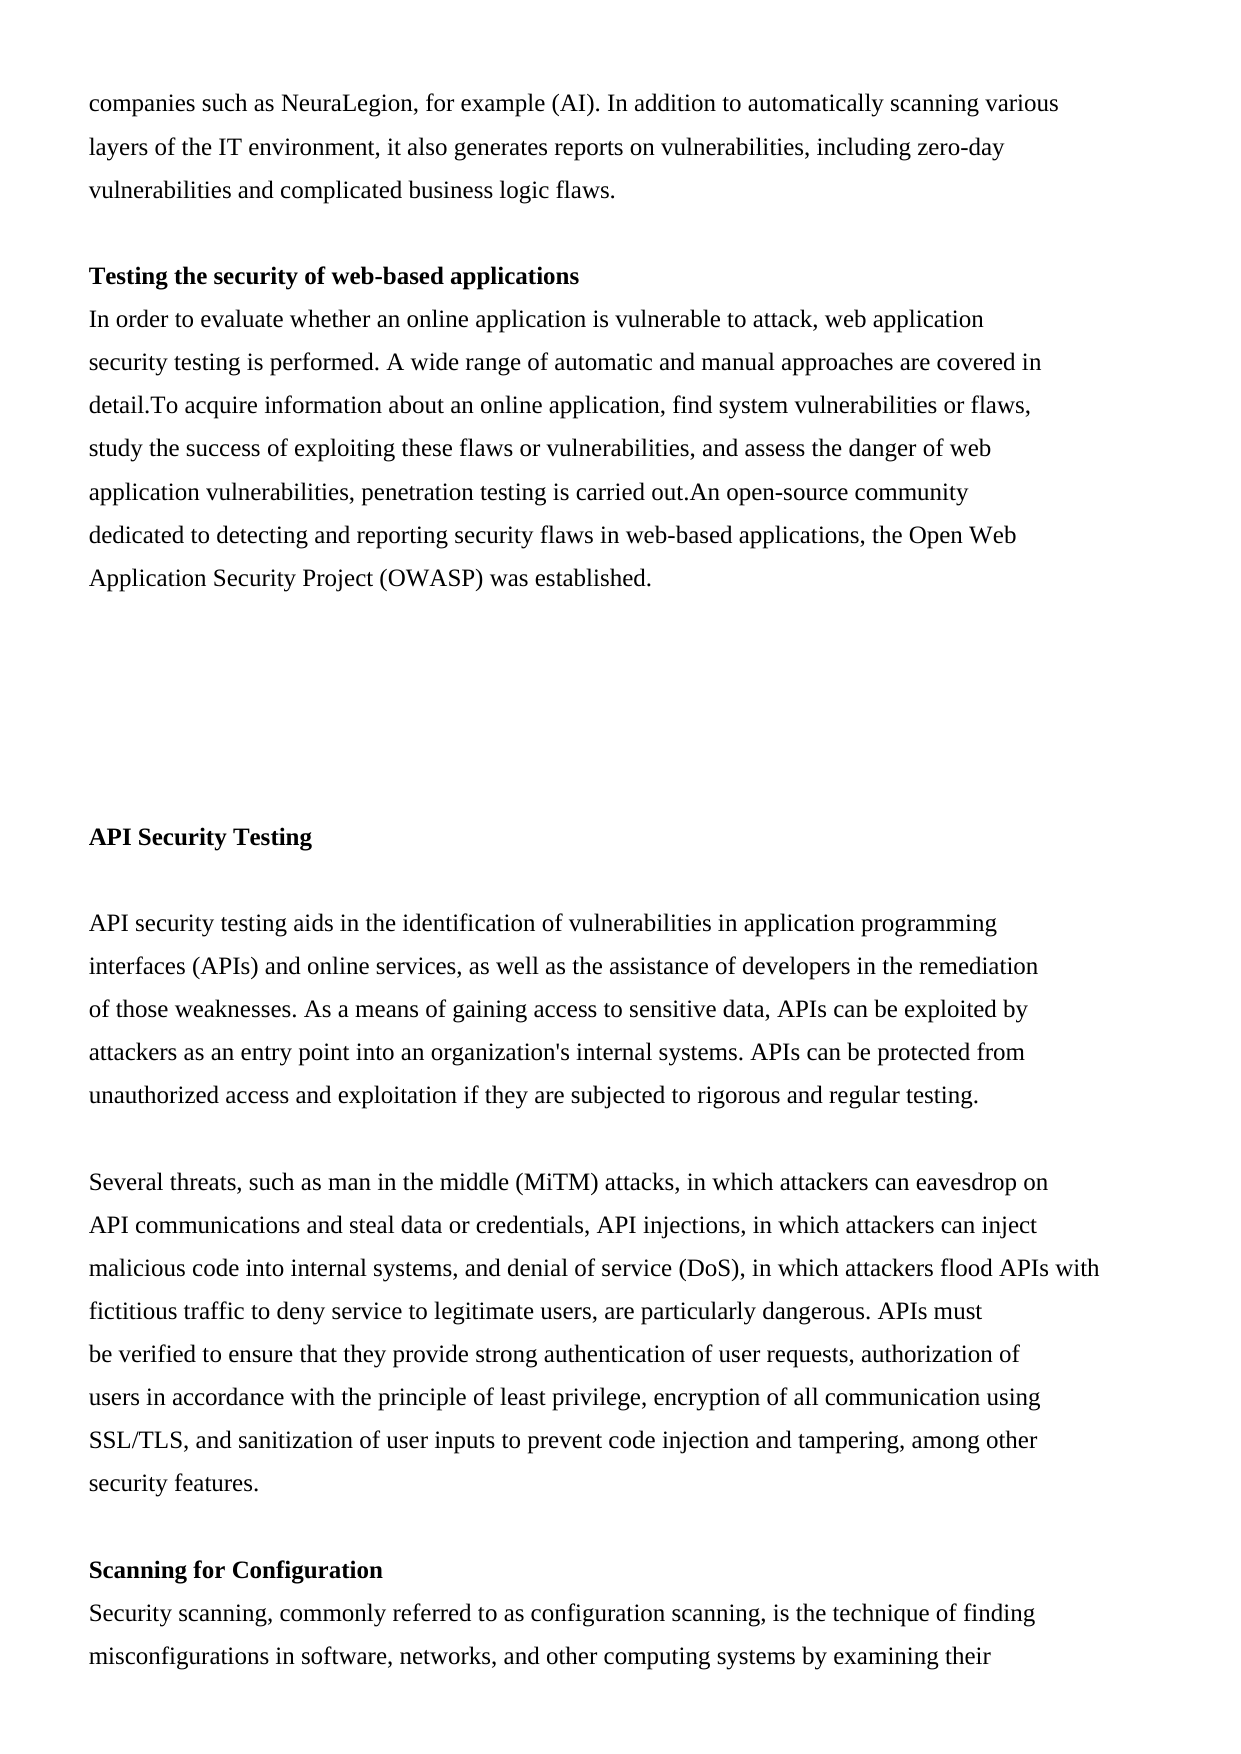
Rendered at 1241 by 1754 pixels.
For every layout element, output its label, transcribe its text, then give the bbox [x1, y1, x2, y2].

text attackers as an entry point into an organization's internal systems. APIs can be protected from [88, 1037, 1181, 1066]
text Scanning for Configuration [88, 1555, 1181, 1583]
text API Security Testing [88, 822, 1181, 850]
text malicious code into internal systems, and denial of service (DoS), in which attackers flood APIs with fictitious traffic to deny service to legitimate users, are particularly dangerous. APIs must [88, 1253, 1181, 1325]
text API security testing aids in the identification of vulnerabilities in application programming [88, 908, 1181, 937]
text application vulnerabilities, penetration testing is carried out.An open-source community [88, 477, 1181, 505]
text SSL/TLS, and sanitization of user inputs to prevent code injection and tampering, among other [88, 1425, 1181, 1454]
text layers of the IT environment, it also generates reports on vulnerabilities, including zero-day [88, 132, 1181, 160]
text Application Security Project (OWASP) was established. [88, 563, 1181, 592]
text In order to evaluate whether an online application is vulnerable to attack, web application [88, 304, 1181, 333]
text of those weaknesses. As a means of gaining access to sensitive data, APIs can be exploited by [88, 994, 1181, 1023]
text misconfigurations in software, networks, and other computing systems by examining their [88, 1641, 1181, 1670]
text detail.To acquire information about an online application, find system vulnerabilities or flaws, [88, 390, 1181, 419]
text API communications and steal data or credentials, API injections, in which attackers can inject [88, 1210, 1181, 1238]
text security features. [88, 1468, 1181, 1497]
text Testing the security of web-based applications [88, 261, 1181, 290]
text vulnerabilities and complicated business logic flaws. [88, 175, 1181, 203]
text users in accordance with the principle of least privilege, encryption of all communication using [88, 1382, 1181, 1411]
text be verified to ensure that they provide strong authentication of user requests, authorization of [88, 1339, 1181, 1368]
text unauthorized access and exploitation if they are subjected to rigorous and regular testing. [88, 1080, 1181, 1109]
text companies such as NeuraLegion, for example (AI). In addition to automatically scanning various [88, 88, 1181, 117]
text Several threats, such as man in the middle (MiTM) attacks, in which attackers can eavesdrop on [88, 1167, 1181, 1195]
text Security scanning, commonly referred to as configuration scanning, is the technique of finding [88, 1598, 1181, 1627]
text security testing is performed. A wide range of automatic and manual approaches are covered in [88, 347, 1181, 376]
text interfaces (APIs) and online services, as well as the assistance of developers in the remediation [88, 951, 1181, 980]
text dedicated to detecting and reporting security flaws in web-based applications, the Open Web [88, 520, 1181, 548]
text study the success of exploiting these flaws or vulnerabilities, and assess the danger of web [88, 433, 1181, 462]
